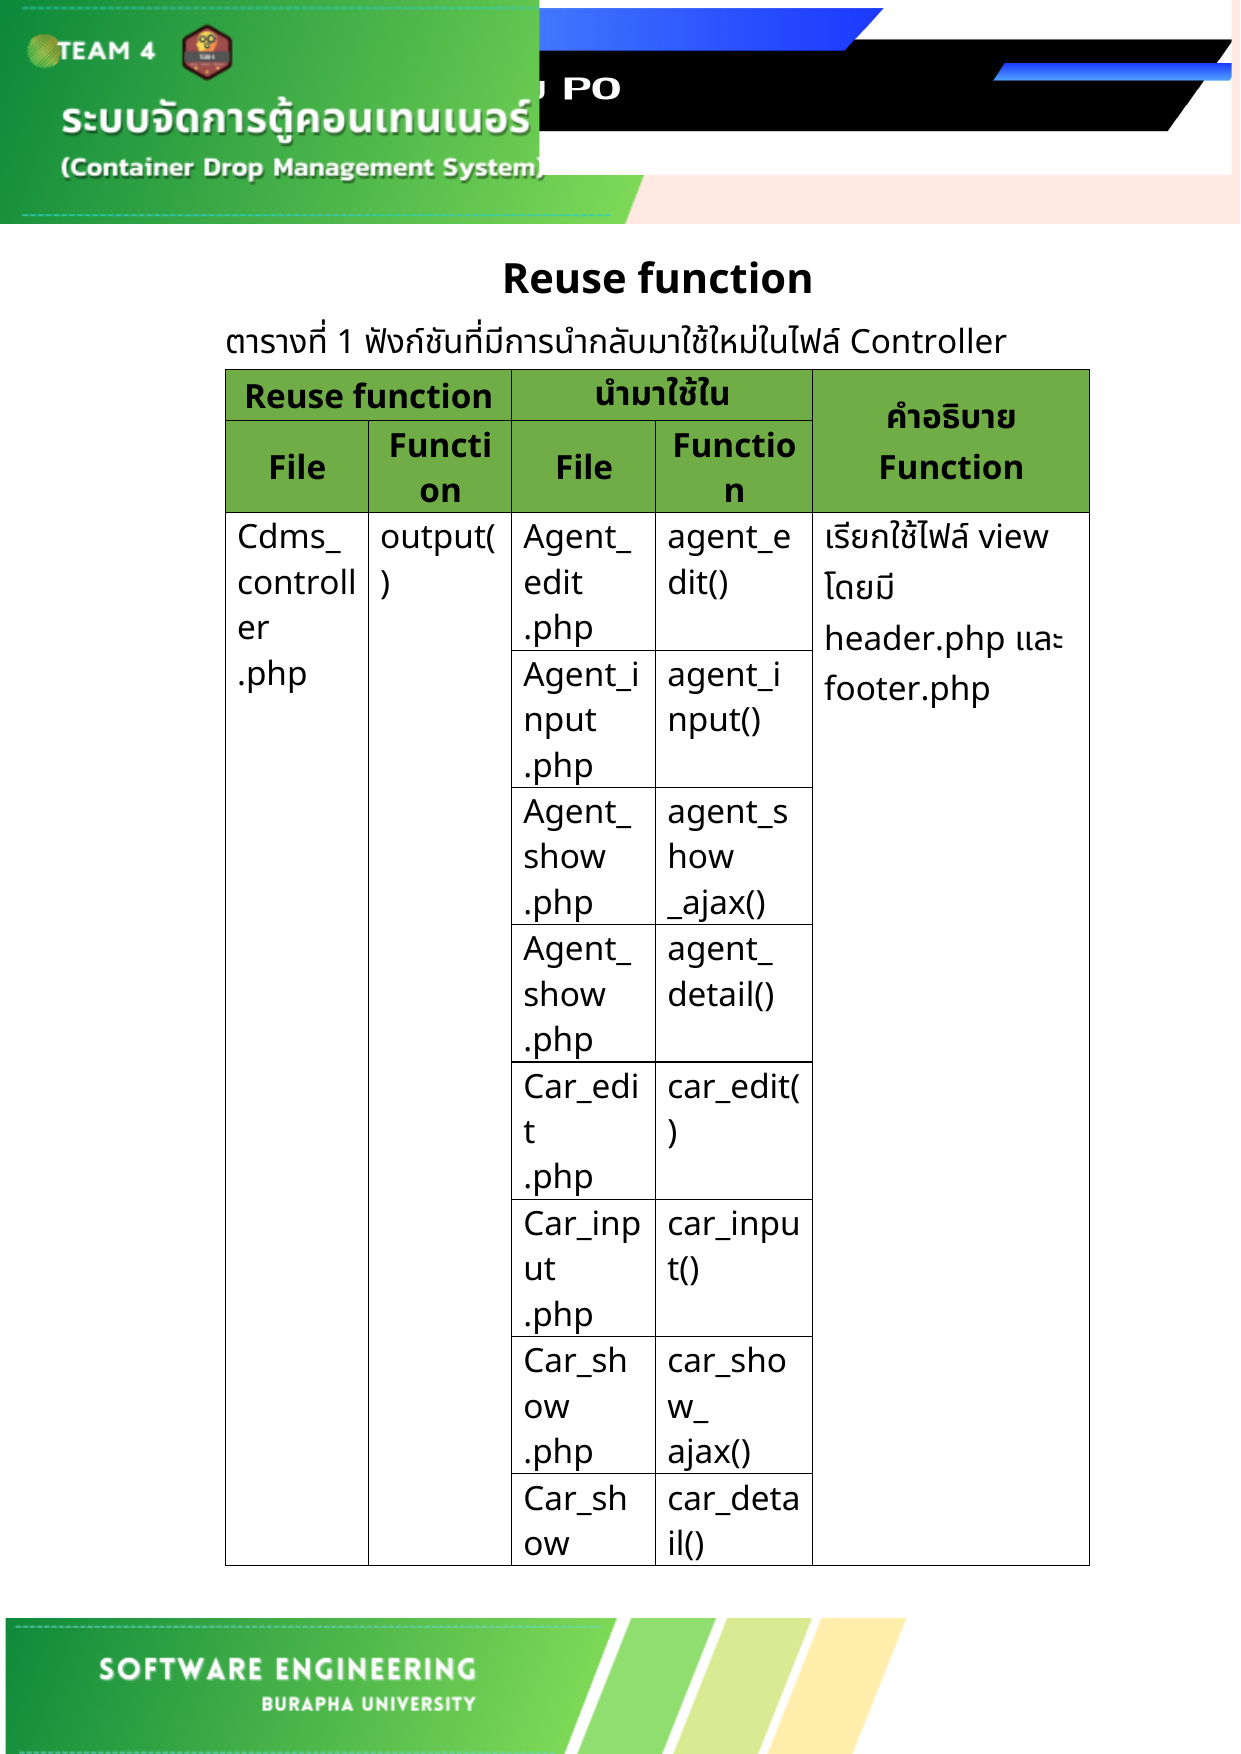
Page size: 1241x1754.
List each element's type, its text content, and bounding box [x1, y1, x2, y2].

table_cell agent_input() [656, 651, 812, 787]
table_cell agent_ detail() [656, 925, 812, 1061]
text ตารางที่ 1 ฟังก์ชันที่มีการนำกลับมาใช้ใหม่ในไฟล์ Controller [225, 318, 1090, 369]
table_cell Car_show .php [512, 1337, 655, 1473]
table_cell Function [656, 421, 812, 512]
table_cell car_edit() [656, 1063, 812, 1199]
table_cell agent_edit() [656, 513, 812, 649]
picture [0, 0, 1241, 224]
table_cell Agent_show .php [512, 925, 655, 1061]
table_cell output() [369, 513, 511, 1565]
table_cell Car_show .php [512, 1474, 655, 1565]
table_cell Agent_edit .php [512, 513, 655, 649]
table_cell Car_edit .php [512, 1063, 655, 1199]
table_cell car_detail() [656, 1474, 812, 1565]
table_cell agent_show _ajax() [656, 788, 812, 924]
table_cell Function [369, 421, 511, 512]
table_cell car_input() [656, 1200, 812, 1336]
table_header นำมาใช้ใน [512, 370, 812, 420]
table_cell File [226, 421, 368, 512]
table_cell Cdms_ controller .php [226, 513, 368, 1565]
table_cell Agent_show .php [512, 788, 655, 924]
table_cell File [512, 421, 655, 512]
table_cell Car_input .php [512, 1200, 655, 1336]
text Reuse function [225, 249, 1090, 306]
table_header คำอธิบาย Function [813, 370, 1089, 512]
table_cell Agent_input .php [512, 651, 655, 787]
picture [5, 1618, 1150, 1754]
table_cell car_show_ ajax() [656, 1337, 812, 1473]
table_header Reuse function [226, 370, 511, 420]
table_cell เรียกใช้ไฟล์ view โดยมี header.php และ footer.php [813, 513, 1089, 1565]
